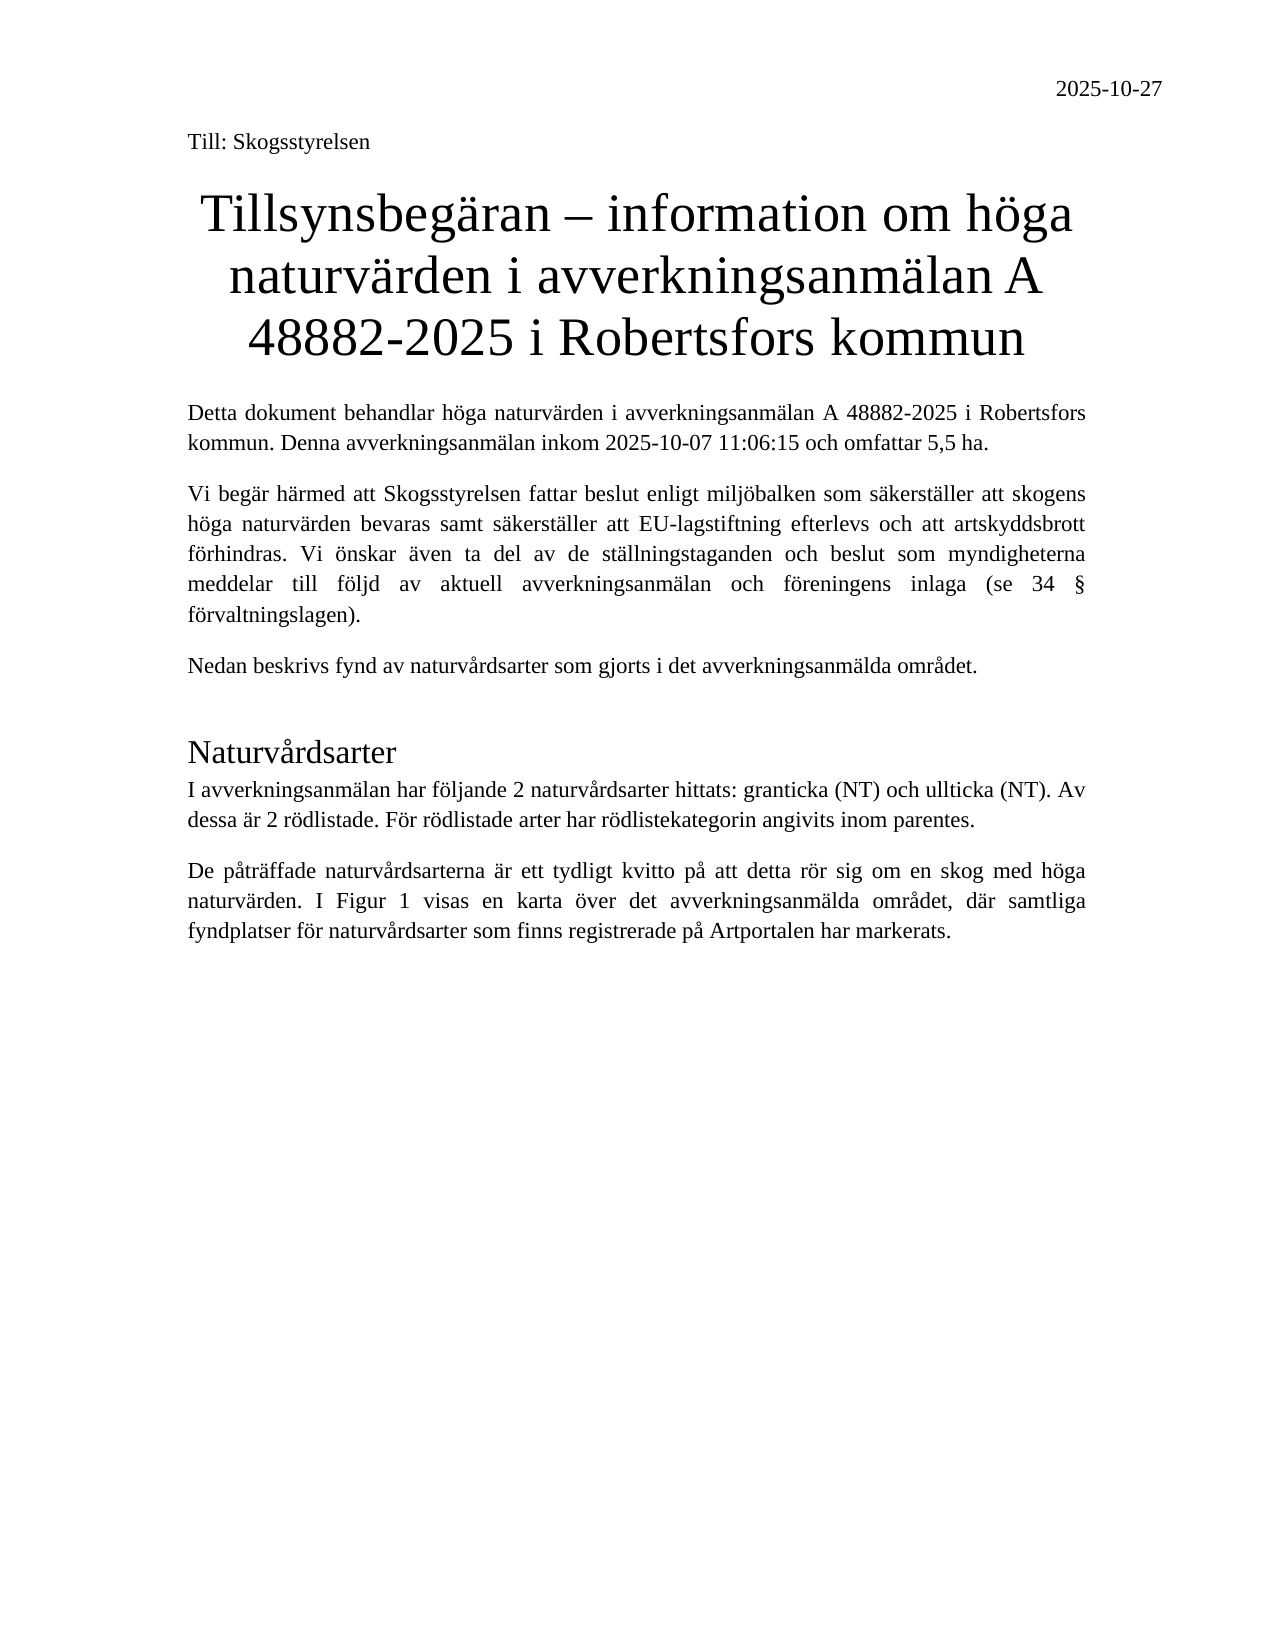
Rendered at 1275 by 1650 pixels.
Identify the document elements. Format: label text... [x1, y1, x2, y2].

subtitle Naturvårdsarter [187, 732, 1087, 770]
text Nedan beskrivs fynd av naturvårdsarter som gjorts i det avverkningsanmälda området. [187, 652, 1087, 678]
text Detta dokument behandlar höga naturvärden i avverkningsanmälan A 48882-2025 i Robertsfors kommun. Denna avverkningsanmälan inkom 2025-10-07 11:06:15 och omfattar 5,5 ha. [187, 398, 1087, 455]
text De påträffade naturvårdsarterna är ett tydligt kvitto på att detta rör sig om en skog med höga naturvärden. I Figur 1 visas en karta över det avverkningsanmälda området, där samtliga fyndplatser för naturvårdsarter som finns registrerade på Artportalen har markerats. [187, 857, 1087, 944]
text I avverkningsanmälan har följande 2 naturvårdsarter hittats: granticka (NT) och ullticka (NT). Av dessa är 2 rödlistade. För rödlistade arter har rödlistekategorin angivits inom parentes. [187, 776, 1087, 832]
text Vi begär härmed att Skogsstyrelsen fattar beslut enligt miljöbalken som säkerställer att skogens höga naturvärden bevaras samt säkerställer att EU-lagstiftning efterlevs och att artskyddsbrott förhindras. Vi önskar även ta del av de ställningstaganden och beslut som myndigheterna meddelar till följd av aktuell avverkningsanmälan och föreningens inlaga (se 34 § förvaltningslagen). [187, 480, 1087, 627]
title Tillsynsbegäran – information om höga naturvärden i avverkningsanmälan A 48882-2025 i Robertsfors kommun [187, 180, 1087, 367]
